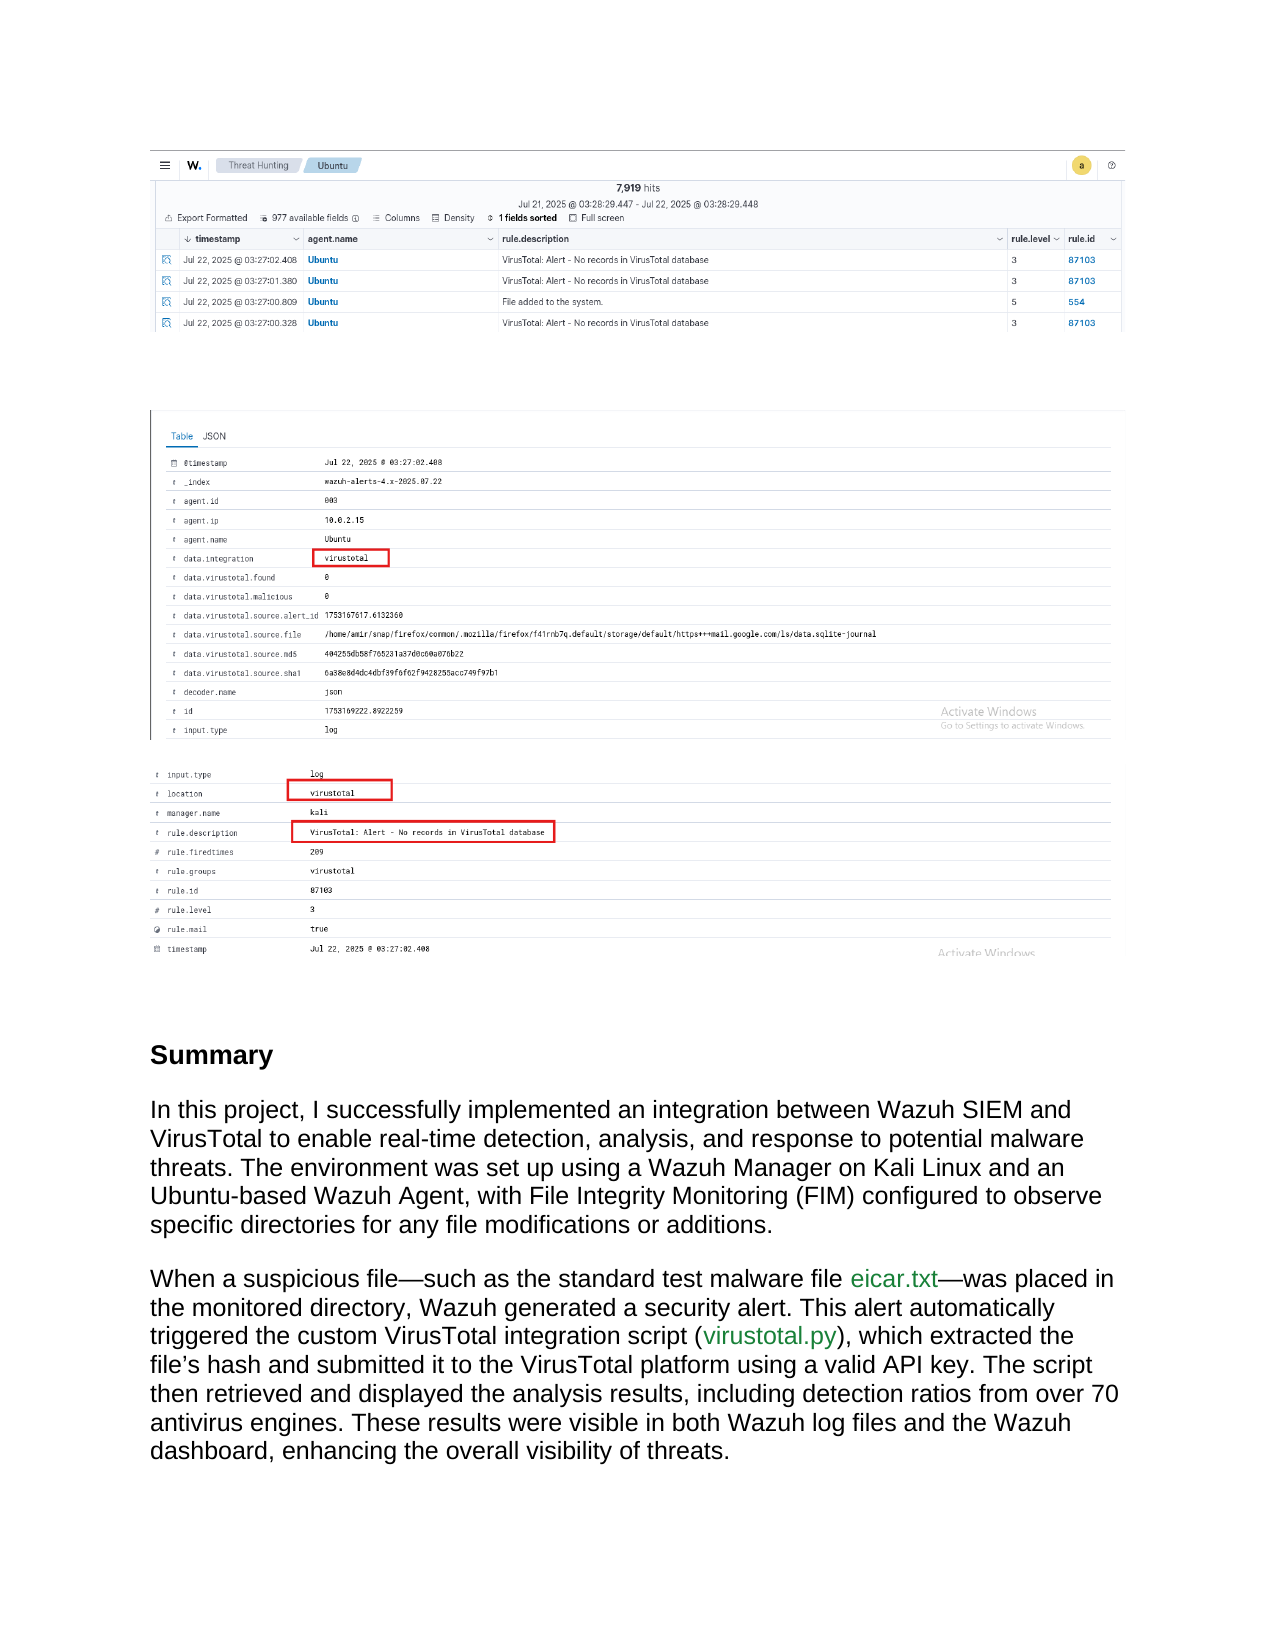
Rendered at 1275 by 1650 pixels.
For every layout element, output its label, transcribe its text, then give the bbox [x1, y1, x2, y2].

picture [150, 150, 1125, 332]
picture [150, 410, 1125, 740]
picture [150, 764, 1125, 956]
text When a suspicious file—such as the standard test malware file eicar.txt—was placed in the monitored directory, Wazuh generated a security alert. This alert automatically triggered the custom VirusTotal integration script (virustotal.py), which extracted the file’s hash and submitted it to the VirusTotal platform using a valid API key. The script then retrieved and displayed the analysis results, including detection ratios from over 70 antivirus engines. These results were visible in both Wazuh log files and the Wazuh dashboard, enhancing the overall visibility of threats. [150, 1264, 1125, 1465]
text In this project, I successfully implemented an integration between Wazuh SIEM and VirusTotal to enable real-time detection, analysis, and response to potential malware threats. The environment was set up using a Wazuh Manager on Kali Linux and an Ubuntu-based Wazuh Agent, with File Integrity Monitoring (FIM) configured to observe specific directories for any file modifications or additions. [150, 1095, 1125, 1239]
subtitle Summary [150, 1039, 1125, 1070]
